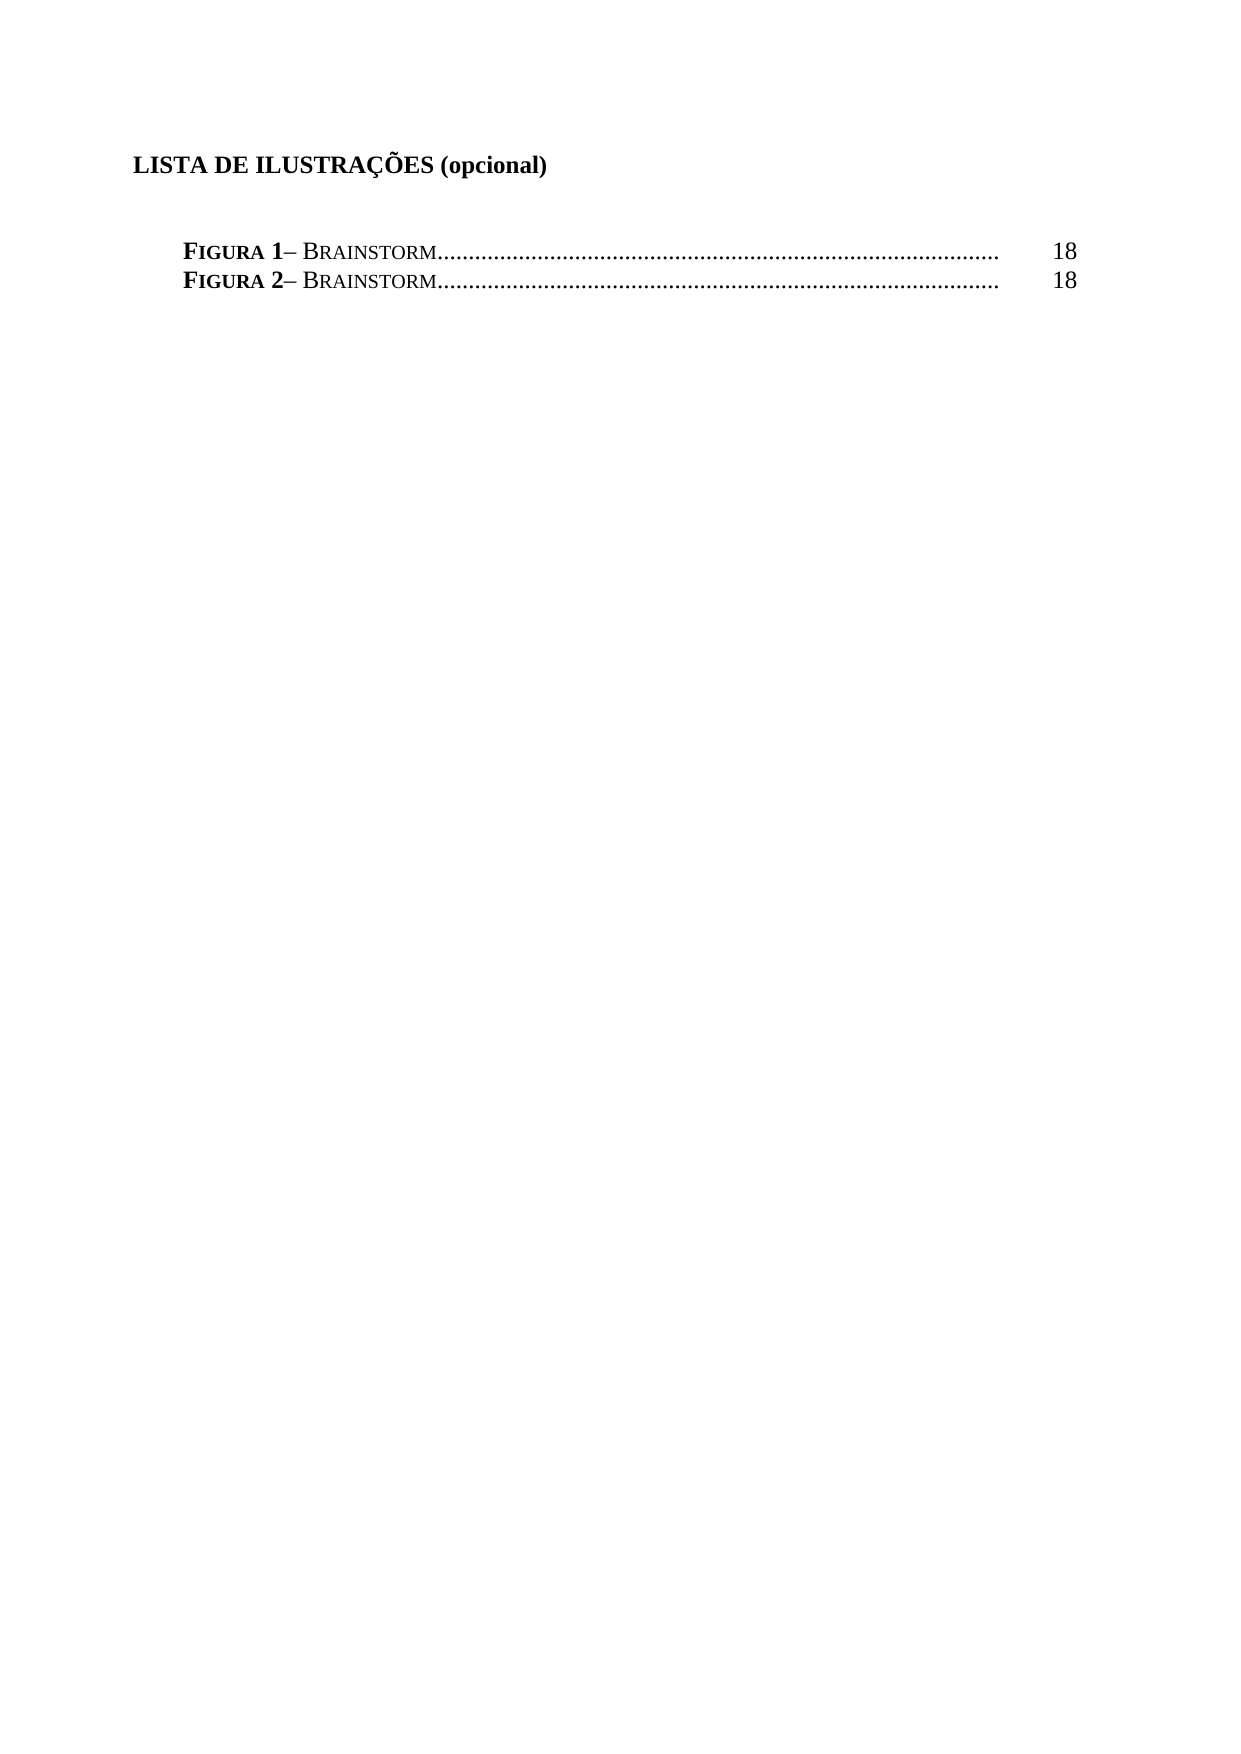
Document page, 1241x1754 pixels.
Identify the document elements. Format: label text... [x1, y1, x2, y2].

text Figura 1– Brainstorm.......................................................................................... 18 [183, 236, 1090, 265]
text Figura 2– Brainstorm.......................................................................................... 18 [183, 265, 1090, 294]
text LISTA DE ILUSTRAÇÕES (opcional) [133, 150, 1090, 179]
